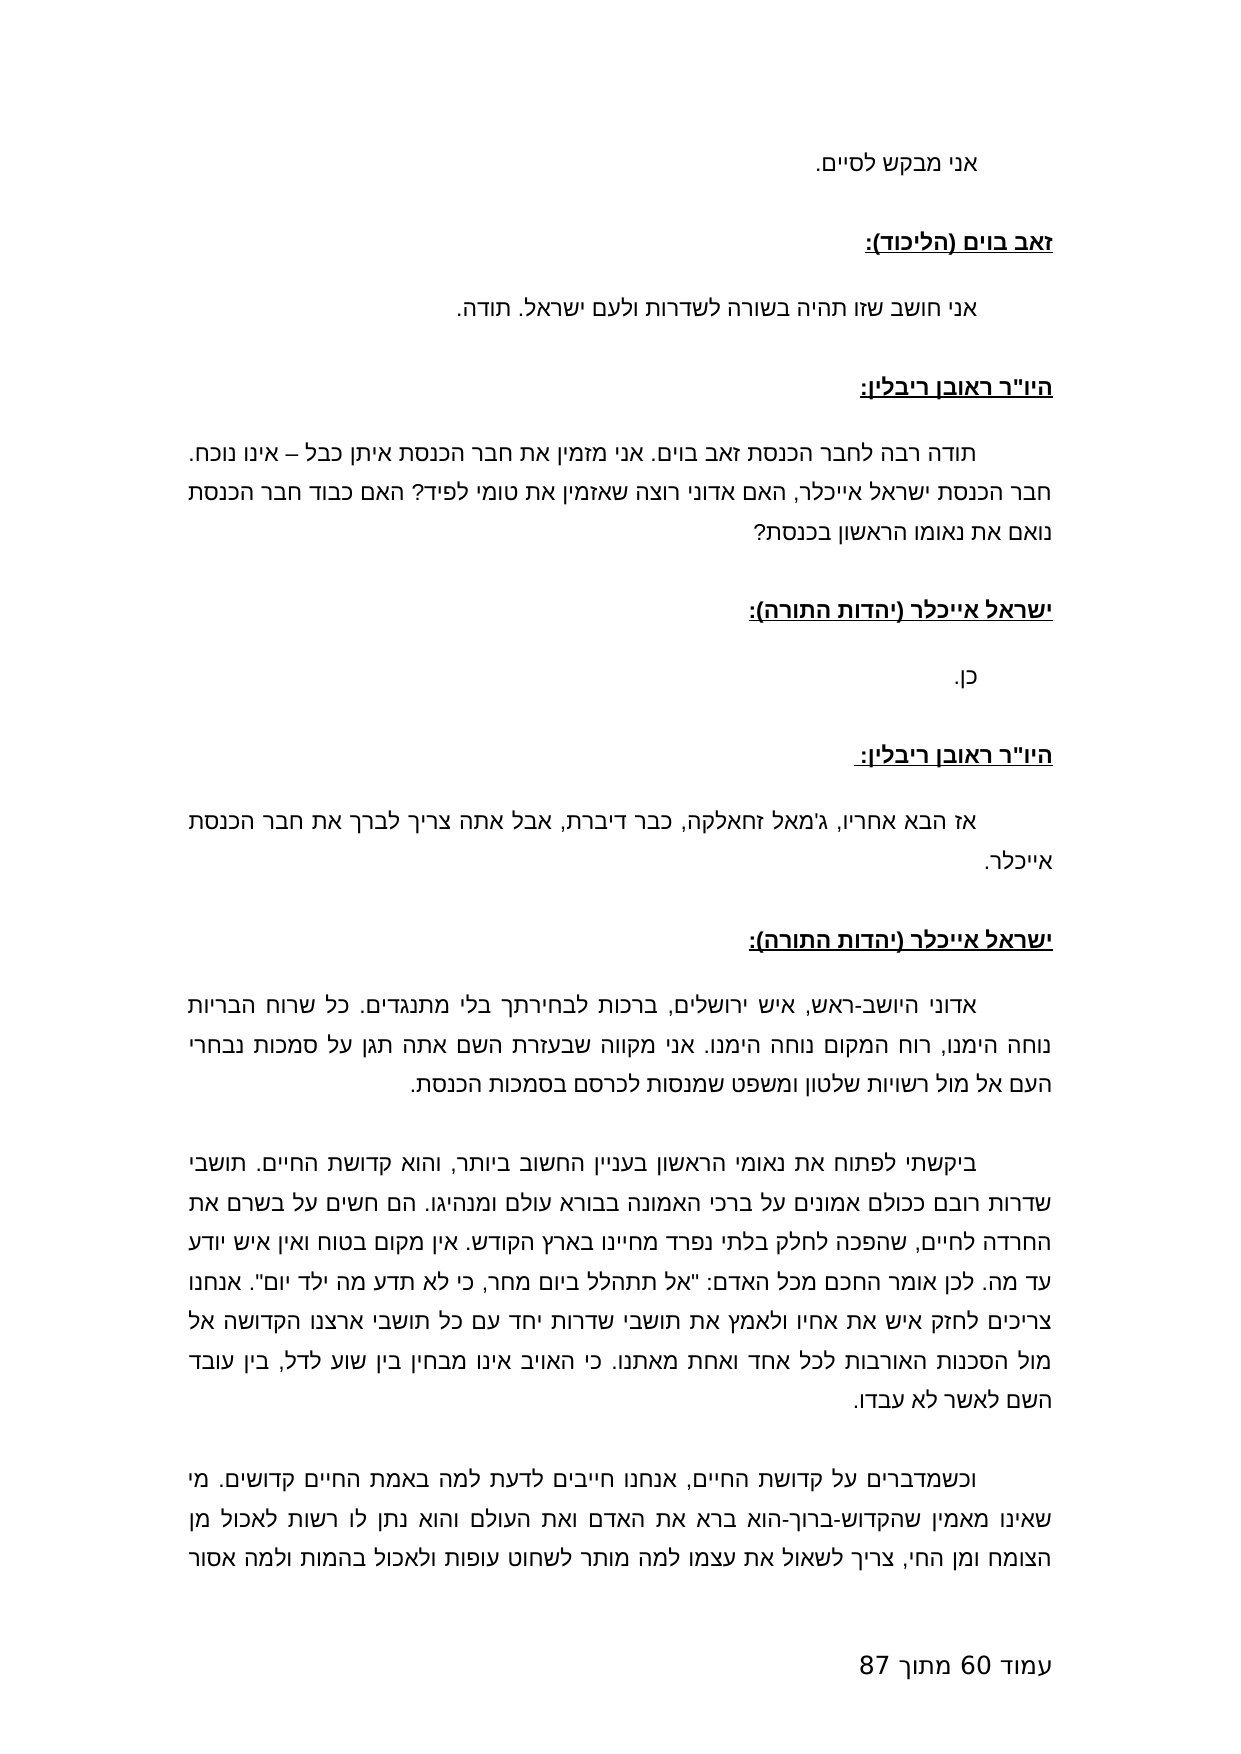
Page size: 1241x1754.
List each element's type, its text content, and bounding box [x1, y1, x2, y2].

text אני חושב שזו תהיה בשורה לשדרות ולעם ישראל. תודה. [187, 295, 1053, 321]
text ישראל אייכלר (יהדות התורה): [187, 927, 1053, 953]
text היו"ר ראובן ריבלין: [187, 374, 1053, 400]
text תודה רבה לחבר הכנסת זאב בוים. אני מזמין את חבר הכנסת איתן כבל – אינו נוכח. חבר הכנסת ישראל אייכלר, האם אדוני רוצה שאזמין את טומי לפיד? האם כבוד חבר הכנסת נואם את נאומו הראשון בכנסת? [187, 439, 1053, 545]
text היו"ר ראובן ריבלין: [187, 742, 1053, 769]
text אני מבקש לסיים. [187, 150, 1053, 176]
text ביקשתי לפתוח את נאומי הראשון בעניין החשוב ביותר, והוא קדושת החיים. תושבי שדרות רובם ככולם אמונים על ברכי האמונה בבורא עולם ומנהיגו. הם חשים על בשרם את החרדה לחיים, שהפכה לחלק בלתי נפרד מחיינו בארץ הקודש. אין מקום בטוח ואין איש יודע עד מה. לכן אומר החכם מכל האדם: "אל תתהלל ביום מחר, כי לא תדע מה ילד יום". אנחנו צריכים לחזק איש את אחיו ולאמץ את תושבי שדרות יחד עם כל תושבי ארצנו הקדושה אל מול הסכנות האורבות לכל אחד ואחת מאתנו. כי האויב אינו מבחין בין שוע לדל, בין עובד השם לאשר לא עבדו. [187, 1150, 1053, 1413]
text כן. [187, 663, 1053, 690]
text זאב בוים (הליכוד): [187, 229, 1053, 255]
text ישראל אייכלר (יהדות התורה): [187, 597, 1053, 624]
text אדוני היושב-ראש, איש ירושלים, ברכות לבחירתך בלי מתנגדים. כל שרוח הבריות נוחה הימנו, רוח המקום נוחה הימנו. אני מקווה שבעזרת השם אתה תגן על סמכות נבחרי העם אל מול רשויות שלטון ומשפט שמנסות לכרסם בסמכות הכנסת. [187, 992, 1053, 1098]
text אז הבא אחריו, ג'מאל זחאלקה, כבר דיברת, אבל אתה צריך לברך את חבר הכנסת אייכלר. [187, 808, 1053, 874]
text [187, 1466, 1053, 1571]
